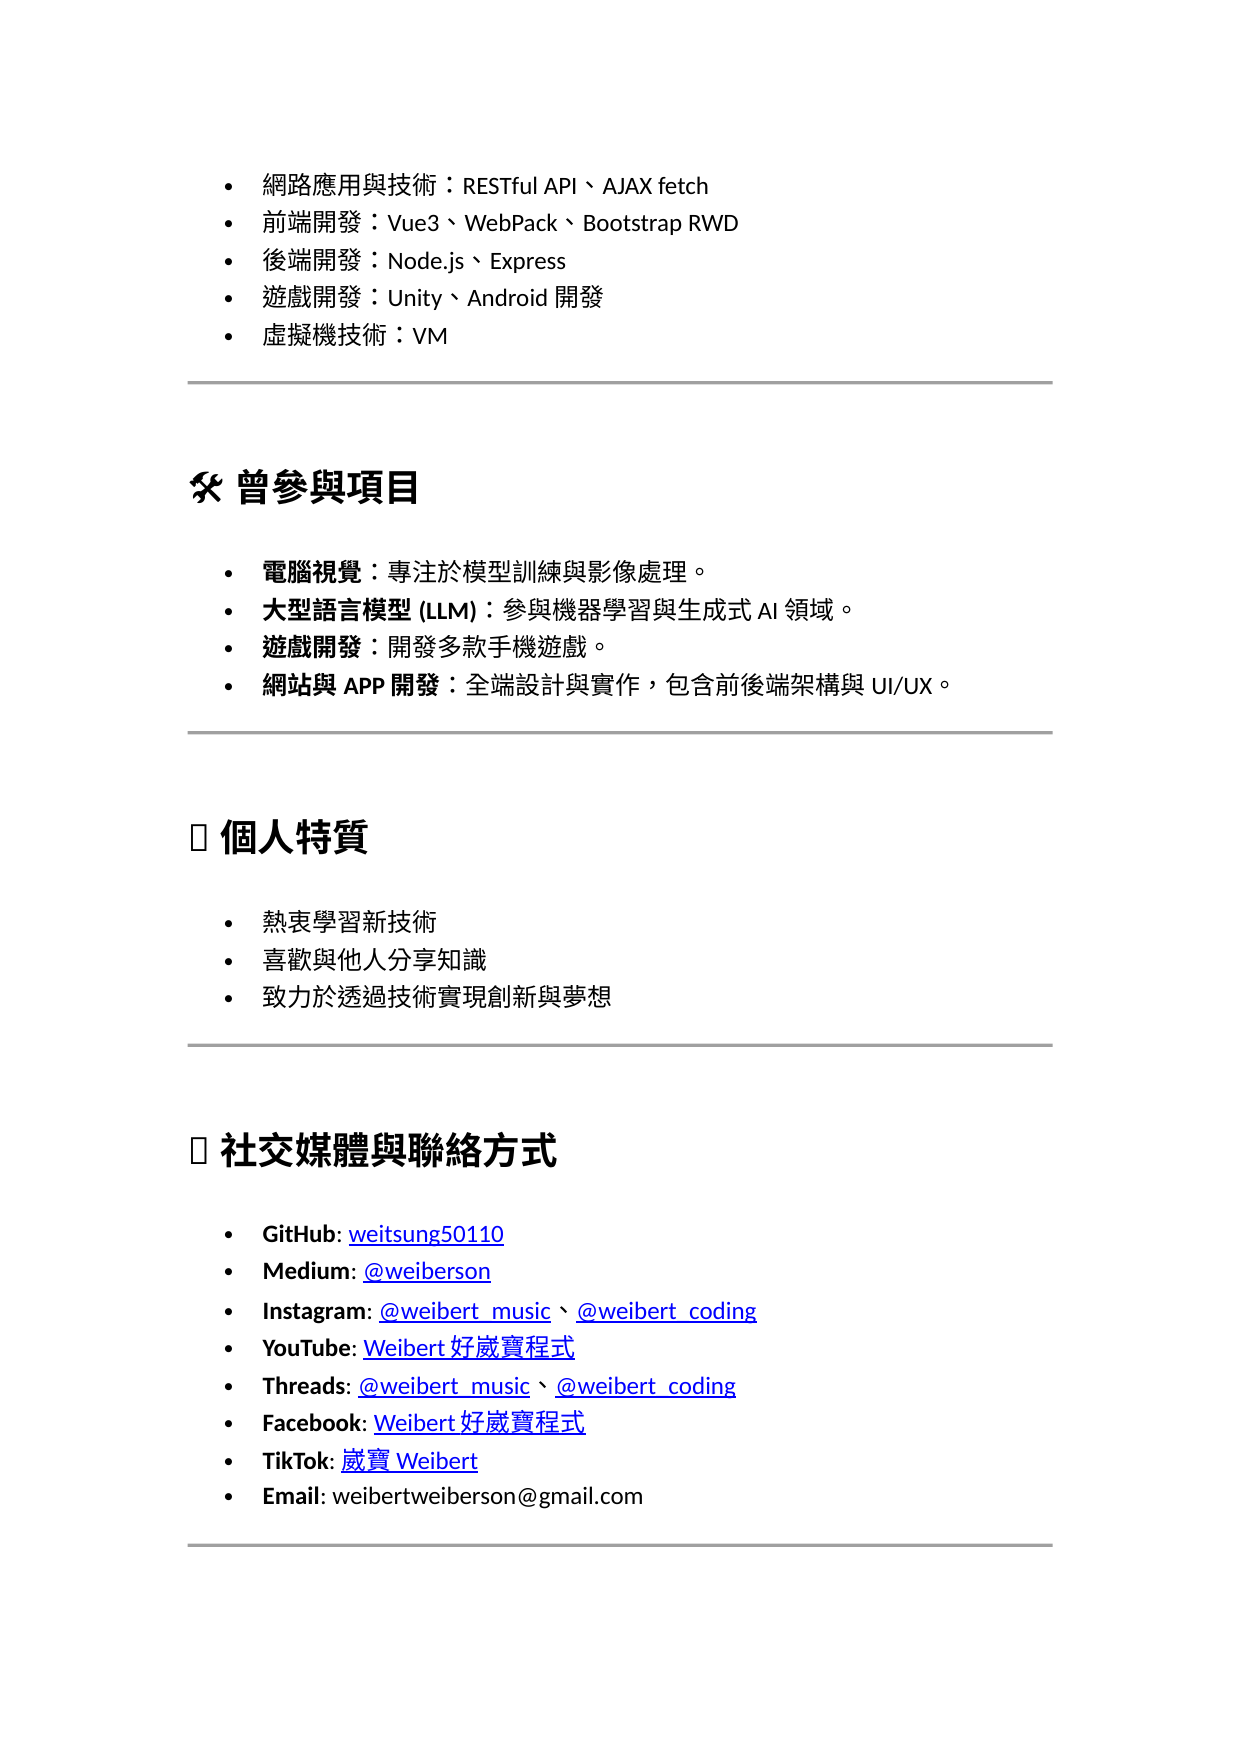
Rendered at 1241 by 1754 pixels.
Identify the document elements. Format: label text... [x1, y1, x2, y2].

list 遊戲開發：Unity、Android 開發 [225, 277, 1053, 314]
list 前端開發：Vue3、WebPack、Bootstrap RWD [225, 202, 1053, 239]
list 大型語言模型 (LLM)：參與機器學習與生成式 AI 領域。 [225, 589, 1053, 627]
list 致力於透過技術實現創新與夢想 [225, 977, 1053, 1014]
subtitle 📱 社交媒體與聯絡方式 [187, 1110, 1053, 1185]
list 後端開發：Node.js、Express [225, 239, 1053, 277]
list 網路應用與技術：RESTful API、AJAX fetch [225, 164, 1053, 202]
list GitHub: weitsung50110 [225, 1214, 1053, 1252]
list 喜歡與他人分享知識 [225, 939, 1053, 977]
subtitle 🛠️ 曾參與項目 [187, 448, 1053, 523]
list Medium: @weiberson [225, 1252, 1053, 1289]
list 遊戲開發：開發多款手機遊戲。 [225, 627, 1053, 664]
list Instagram: @weibert_music、@weibert_coding [225, 1289, 1053, 1327]
list Email: weibertweiberson@gmail.com [225, 1477, 1053, 1514]
list Facebook: Weibert好崴寶程式 [225, 1402, 1053, 1439]
list 虛擬機技術：VM [225, 314, 1053, 352]
subtitle 🌟 個人特質 [187, 798, 1053, 873]
list YouTube: Weibert好崴寶程式 [225, 1327, 1053, 1364]
list 熱衷學習新技術 [225, 902, 1053, 939]
list 電腦視覺：專注於模型訓練與影像處理。 [225, 552, 1053, 589]
list Threads: @weibert_music、@weibert_coding [225, 1364, 1053, 1402]
list TikTok: 崴寶Weibert [225, 1439, 1053, 1477]
list 網站與 APP 開發：全端設計與實作，包含前後端架構與 UI/UX。 [225, 664, 1053, 702]
